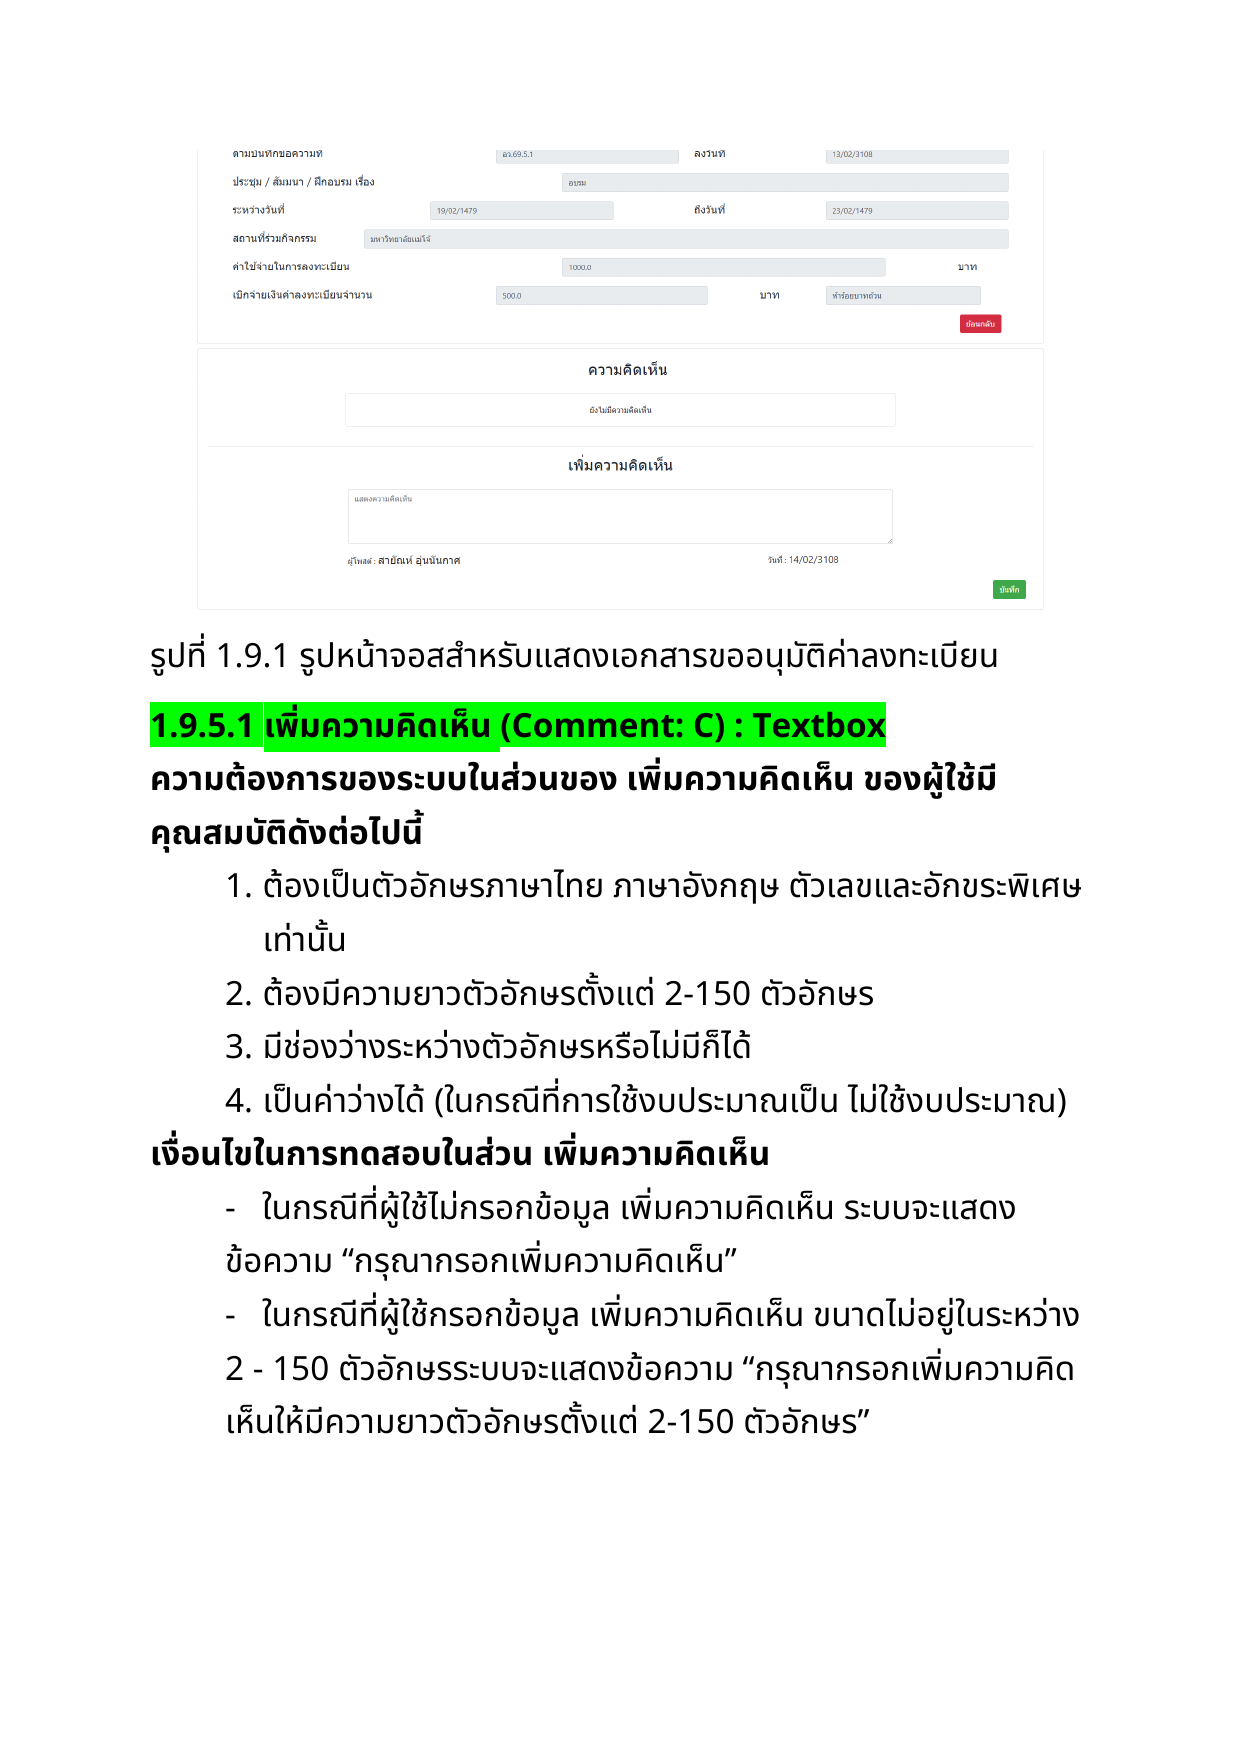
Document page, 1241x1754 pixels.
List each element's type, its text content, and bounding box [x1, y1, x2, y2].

text ความต้องการของระบบในส่วนของ เพิ่มความคิดเห็น ของผู้ใช้มีคุณสมบัติดังต่อไปนี้ [150, 755, 1090, 859]
list มีช่องว่างระหว่างตัวอักษรหรือไม่มีก็ได้ [225, 1023, 1090, 1074]
list เป็นค่าว่างได้ (ในกรณีที่การใช้งบประมาณเป็น ไม่ใช้งบประมาณ) [225, 1077, 1090, 1127]
text 1.9.5.1 เพิ่มความคิดเห็น (Comment: C) : Textbox [150, 702, 264, 752]
text 1.9.5.1 เพิ่มความคิดเห็น (Comment: C) : Textbox [500, 702, 1090, 752]
text รูปที่ 1.9.1 รูปหน้าจอสสำหรับแสดงเอกสารขออนุมัติค่าลงทะเบียน [150, 631, 1090, 682]
list ต้องเป็นตัวอักษรภาษาไทย ภาษาอังกฤษ ตัวเลขและอักขระพิเศษเท่านั้น [225, 862, 1090, 966]
picture [150, 150, 1091, 614]
text - ในกรณีที่ผู้ใช้ไม่กรอกข้อมูล เพิ่มความคิดเห็น ระบบจะแสดงข้อความ “กรุณากรอกเพิ่มความคิดเห็น” [225, 1184, 1090, 1288]
text - ในกรณีที่ผู้ใช้กรอกข้อมูล เพิ่มความคิดเห็น ขนาดไม่อยู่ในระหว่าง 2 - 150 ตัวอักษรระบบจะแสดงข้อความ “กรุณากรอกเพิ่มความคิดเห็นให้มีความยาวตัวอักษรตั้งแต่ 2-150 ตัวอักษร” [225, 1291, 1090, 1449]
list ต้องมีความยาวตัวอักษรตั้งแต่ 2-150 ตัวอักษร [225, 969, 1090, 1020]
text เงื่อนไขในการทดสอบในส่วน เพิ่มความคิดเห็น [150, 1130, 1090, 1181]
